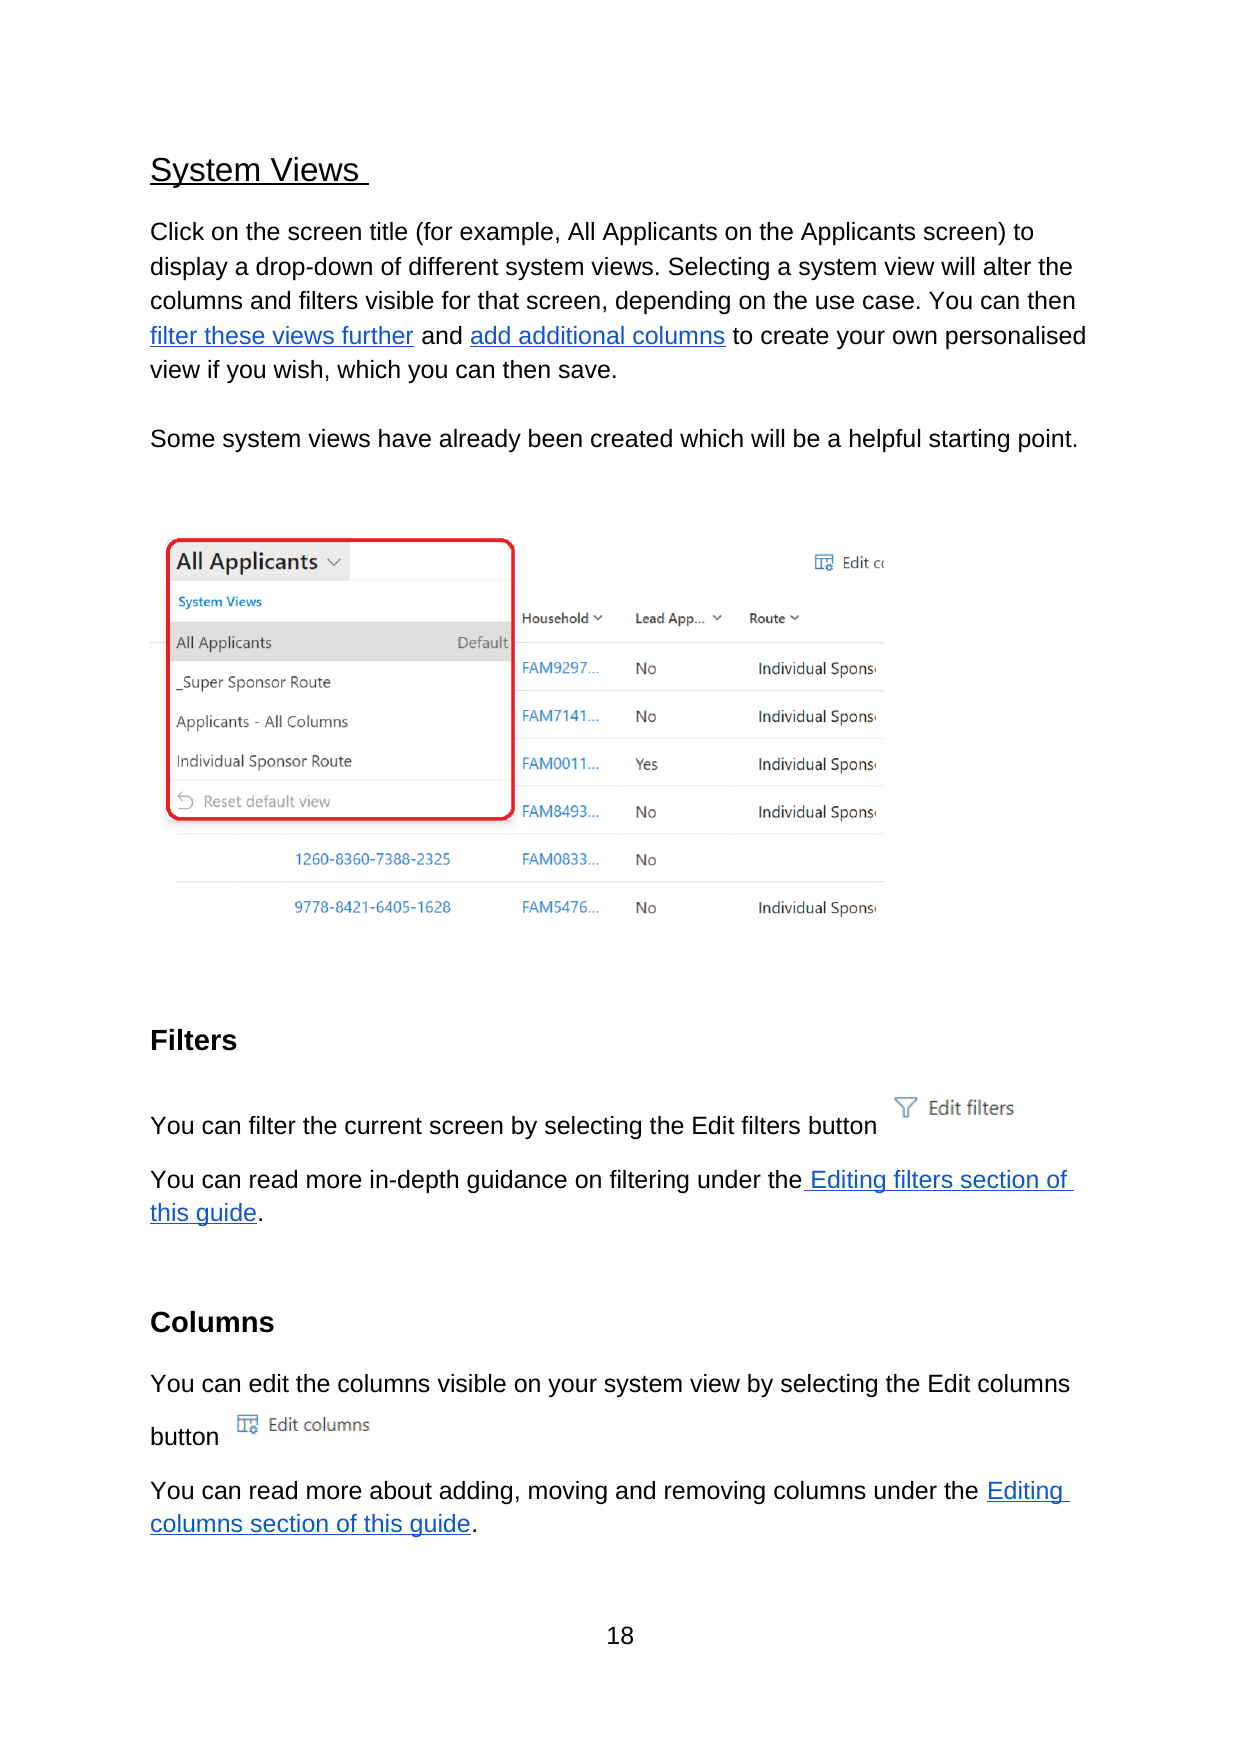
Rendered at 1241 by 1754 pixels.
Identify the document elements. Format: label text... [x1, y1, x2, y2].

text You can edit the columns visible on your system view by selecting the Edit columns button [150, 1369, 1090, 1451]
picture [226, 1401, 381, 1446]
picture [150, 533, 992, 944]
subtitle System Views [150, 150, 1090, 188]
text Columns [150, 1305, 1090, 1339]
text Click on the screen title (for example, All Applicants on the Applicants screen) to display a drop-down of different system views. Selecting a system view will alter the columns and filters visible for that screen, depending on the use case. You can then filter these views further and add additional columns to create your own personalised view if you wish, which you can then save. [150, 217, 1090, 384]
text You can filter the current screen by selecting the Edit filters button [150, 1082, 1090, 1139]
text Filters [150, 1023, 1090, 1056]
picture [885, 1082, 1027, 1135]
text You can read more about adding, moving and removing columns under the Editing columns section of this guide. [150, 1476, 1090, 1538]
text You can read more in-depth guidance on filtering under the Editing filters section of this guide. [150, 1164, 1090, 1226]
text Some system views have already been created which will be a helpful starting point. [150, 424, 1090, 453]
